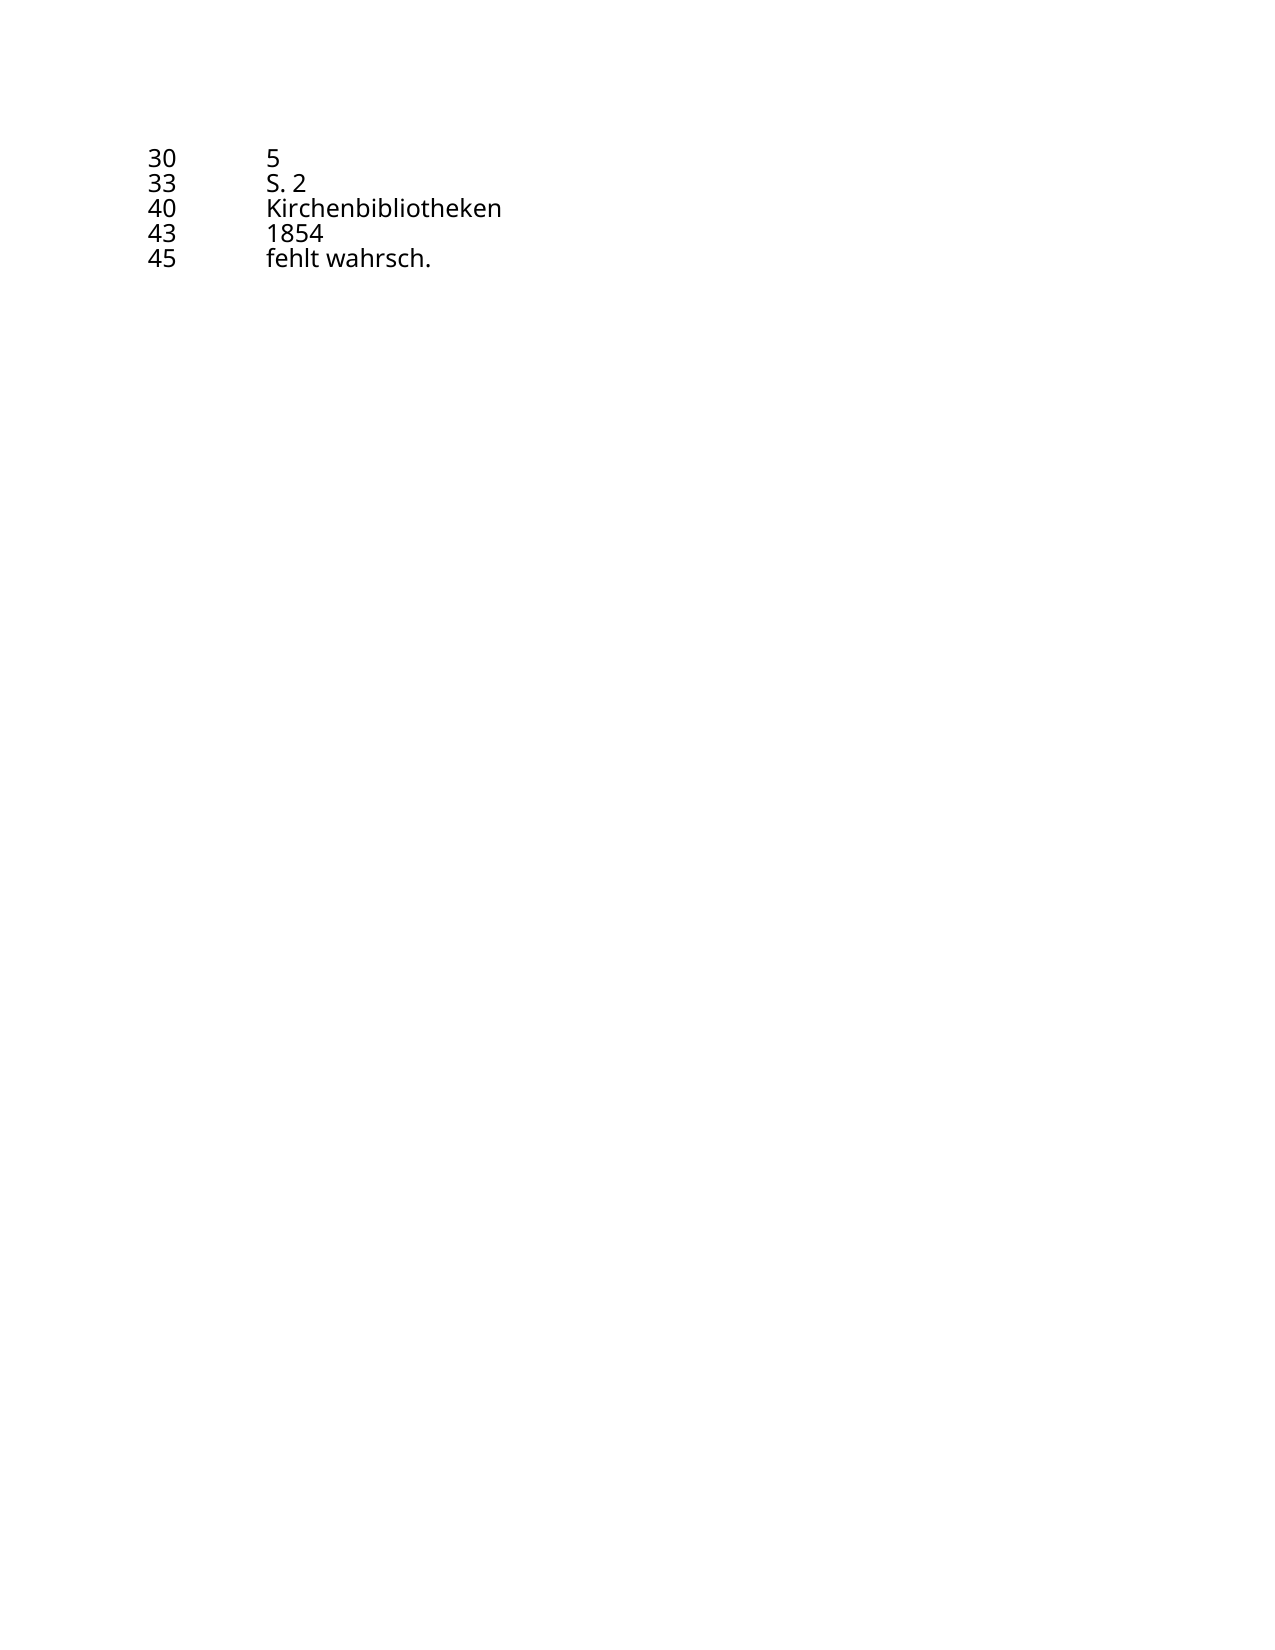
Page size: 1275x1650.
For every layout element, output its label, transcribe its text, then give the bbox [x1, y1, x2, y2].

text 45 fehlt wahrsch. [148, 248, 1127, 273]
text 30 5 [148, 148, 1127, 173]
text 33 S. 2 [148, 173, 1127, 198]
text 40 s[Kirchenbibliothek]sen [148, 198, 1127, 223]
text 43 1854 [148, 223, 1127, 248]
